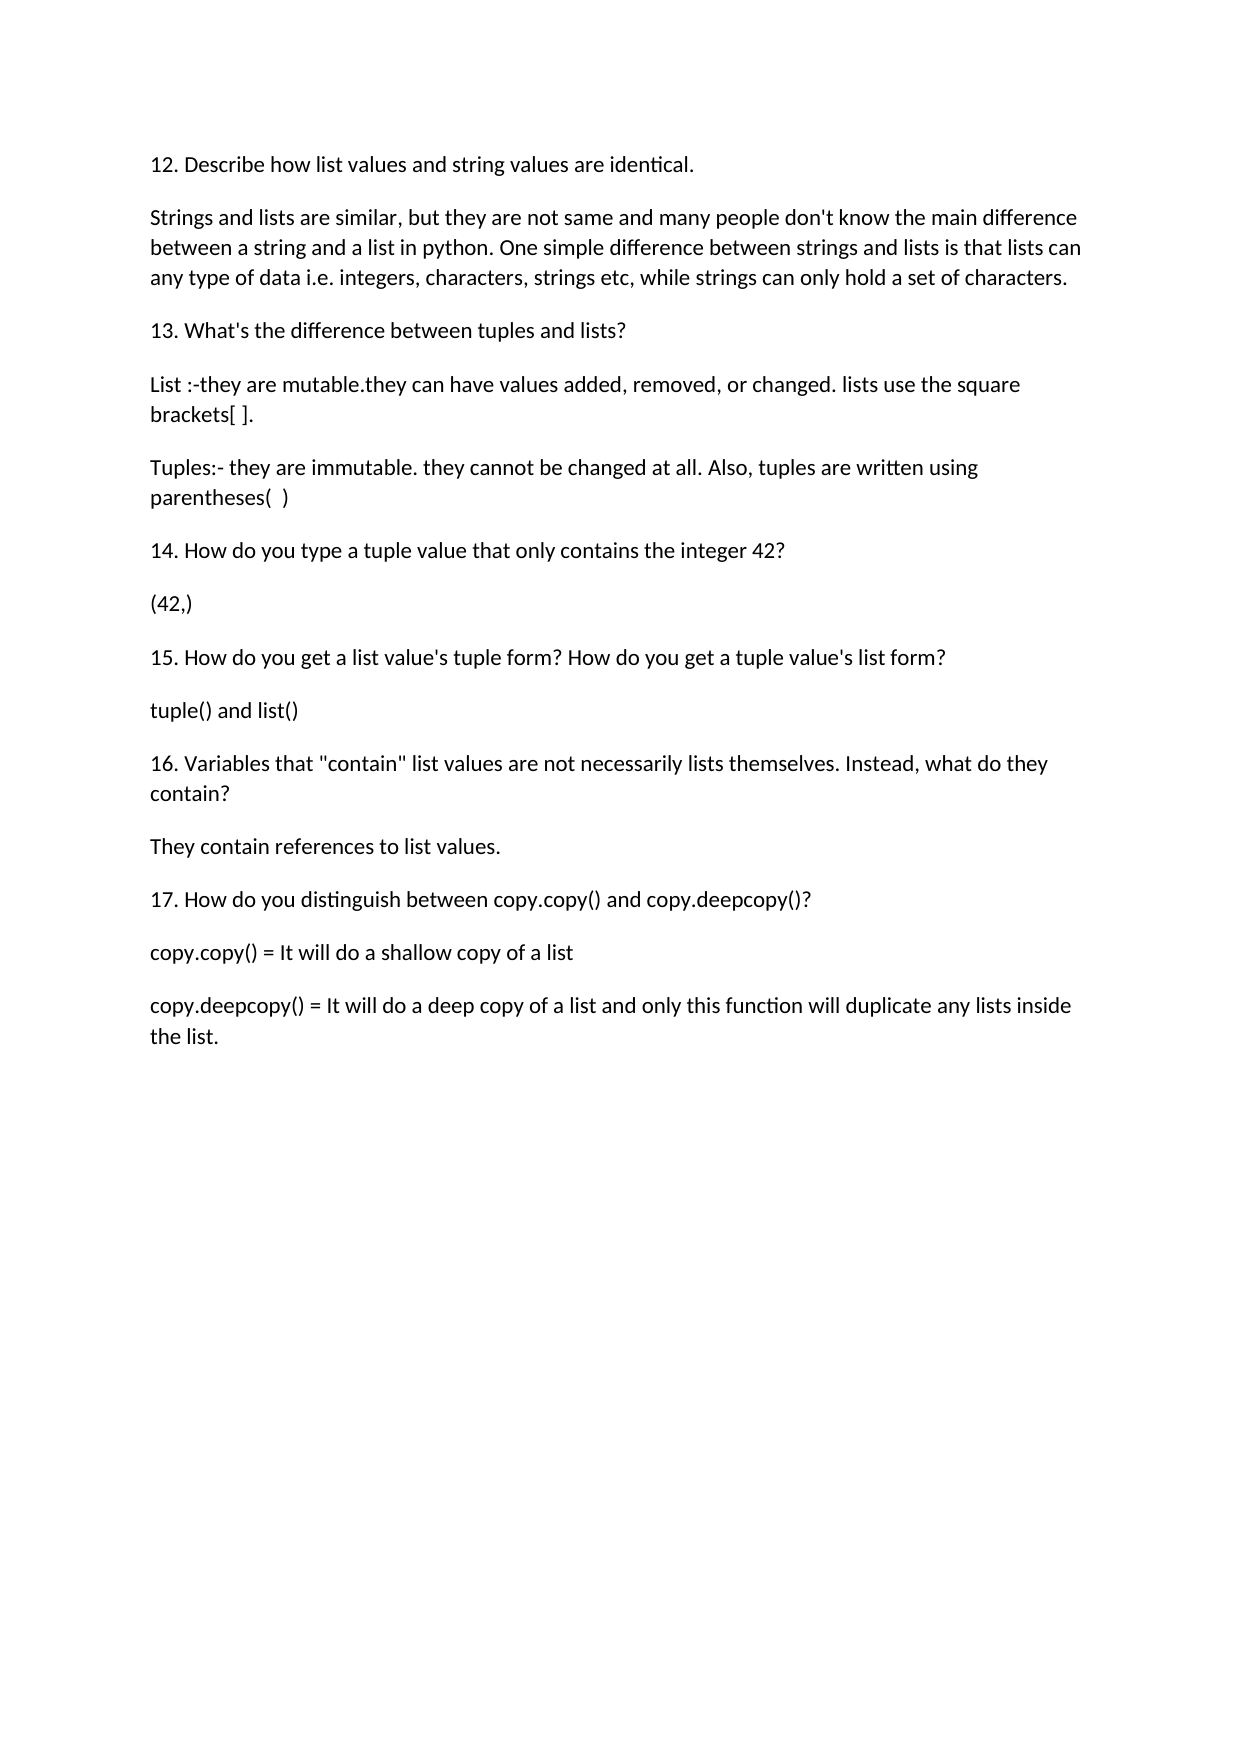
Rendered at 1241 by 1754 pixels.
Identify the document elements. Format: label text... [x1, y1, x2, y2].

text tuple() and list() [150, 696, 1090, 724]
text (42,) [150, 589, 1090, 618]
text Strings and lists are similar, but they are not same and many people don't know the main difference between a string and a list in python. One simple difference between strings and lists is that lists can any type of data i.e. integers, characters, strings etc, while strings can only hold a set of characters. [150, 203, 1090, 292]
text copy.deepcopy() = It will do a deep copy of a list and only this function will duplicate any lists inside the list. [150, 992, 1090, 1050]
text They contain references to list values. [150, 832, 1090, 860]
text 14. How do you type a tuple value that only contains the integer 42? [150, 536, 1090, 564]
text 15. How do you get a list value's tuple form? How do you get a tuple value's list form? [150, 643, 1090, 671]
text 13. What's the difference between tuples and lists? [150, 317, 1090, 345]
text 16. Variables that "contain" list values are not necessarily lists themselves. Instead, what do they contain? [150, 749, 1090, 807]
text 17. How do you distinguish between copy.copy() and copy.deepcopy()? [150, 885, 1090, 913]
text List :-they are mutable.they can have values added, removed, or changed. lists use the square brackets[ ]. [150, 370, 1090, 428]
text 12. Describe how list values and string values are identical. [150, 150, 1090, 178]
text copy.copy() = It will do a shallow copy of a list [150, 938, 1090, 967]
text Tuples:- they are immutable. they cannot be changed at all. Also, tuples are written using parentheses( ) [150, 453, 1090, 511]
